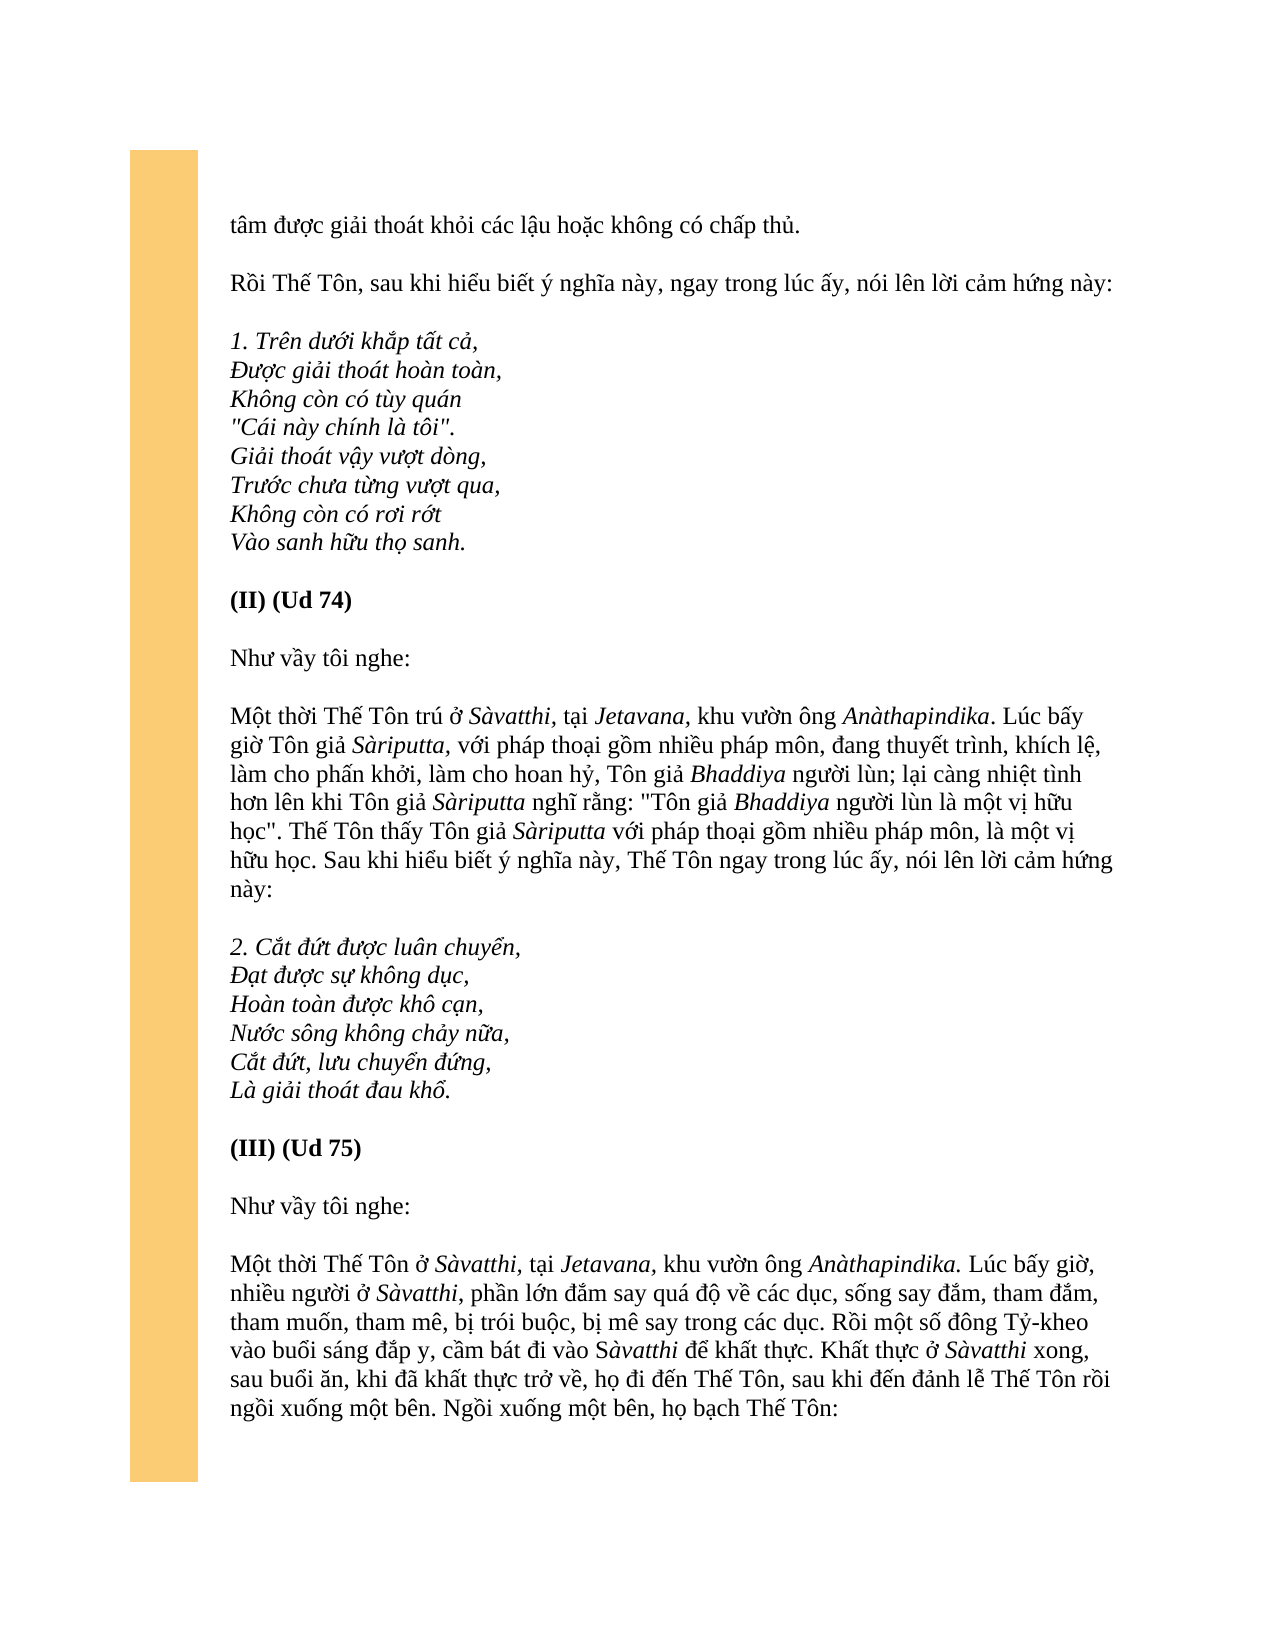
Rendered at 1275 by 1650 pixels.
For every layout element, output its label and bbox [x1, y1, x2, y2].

table_header [199, 150, 1145, 1482]
table_header [130, 150, 198, 1482]
